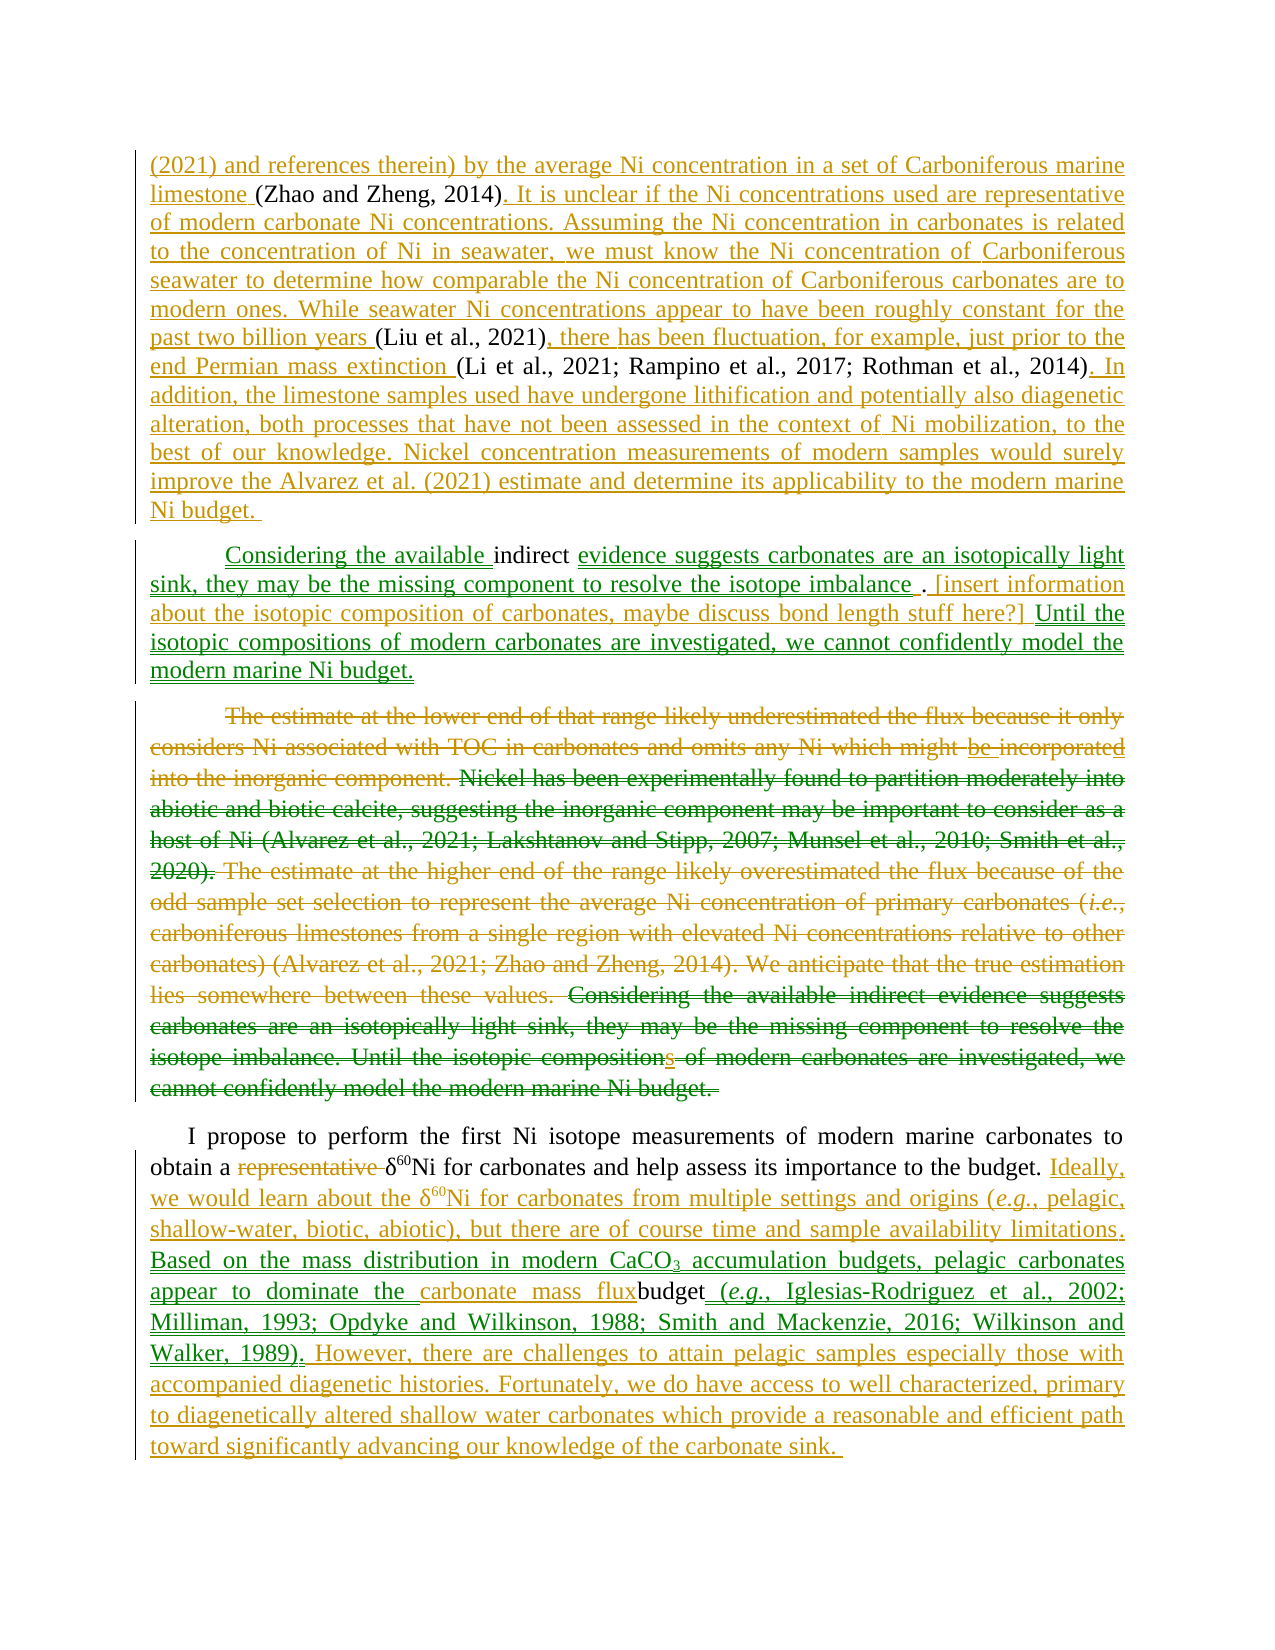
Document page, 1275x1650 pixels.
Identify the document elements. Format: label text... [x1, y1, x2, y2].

text I propose to perform the first Ni isotope measurements of modern marine carbonates to obtain a δ60Ni for carbonates and help assess its importance to the budget. [150, 1396, 1125, 1425]
text (Zhao and Zheng, 2014)(Liu et al., 2021)(Li et al., 2021; Rampino et al., 2017; Rothman et al., 2014) [150, 493, 1125, 524]
text (Zhao and Zheng, 2014)(Liu et al., 2021)(Li et al., 2021; Rampino et al., 2017; Rothman et al., 2014) [150, 464, 1125, 491]
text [150, 176, 1125, 232]
text (Zhao and Zheng, 2014)(Liu et al., 2021)(Li et al., 2021; Rampino et al., 2017; Rothman et al., 2014) [150, 320, 1125, 405]
text I propose to perform the first Ni isotope measurements of modern marine carbonates to obtain a δ60Ni for carbonates and help assess its importance to the budget. [150, 1121, 1125, 1208]
text I propose to perform the first Ni isotope measurements of modern marine carbonates to obtain a δ60Ni for carbonates and help assess its importance to the budget. [150, 1427, 1125, 1460]
text (Zhao and Zheng, 2014)(Liu et al., 2021)(Li et al., 2021; Rampino et al., 2017; Rothman et al., 2014) [150, 406, 1125, 462]
text I propose to perform the first Ni isotope measurements of modern marine carbonates to obtain a δ60Ni for carbonates and help assess its importance to the budget. [150, 1336, 1125, 1394]
text I propose to perform the first Ni isotope measurements of modern marine carbonates to obtain a δ60Ni for carbonates and help assess its importance to the budget. [150, 1209, 1125, 1239]
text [150, 150, 1125, 175]
text (Zhao and Zheng, 2014)(Liu et al., 2021)(Li et al., 2021; Rampino et al., 2017; Rothman et al., 2014) [150, 291, 1125, 319]
text I propose to perform the first Ni isotope measurements of modern marine carbonates to obtain a δ60Ni for carbonates and help assess its importance to the budget. [150, 1240, 1125, 1273]
text (Zhao and Zheng, 2014)(Liu et al., 2021)(Li et al., 2021; Rampino et al., 2017; Rothman et al., 2014) [150, 234, 1125, 290]
text I propose to perform the first Ni isotope measurements of modern marine carbonates to obtain a δ60Ni for carbonates and help assess its importance to the budget. [150, 1274, 1125, 1332]
